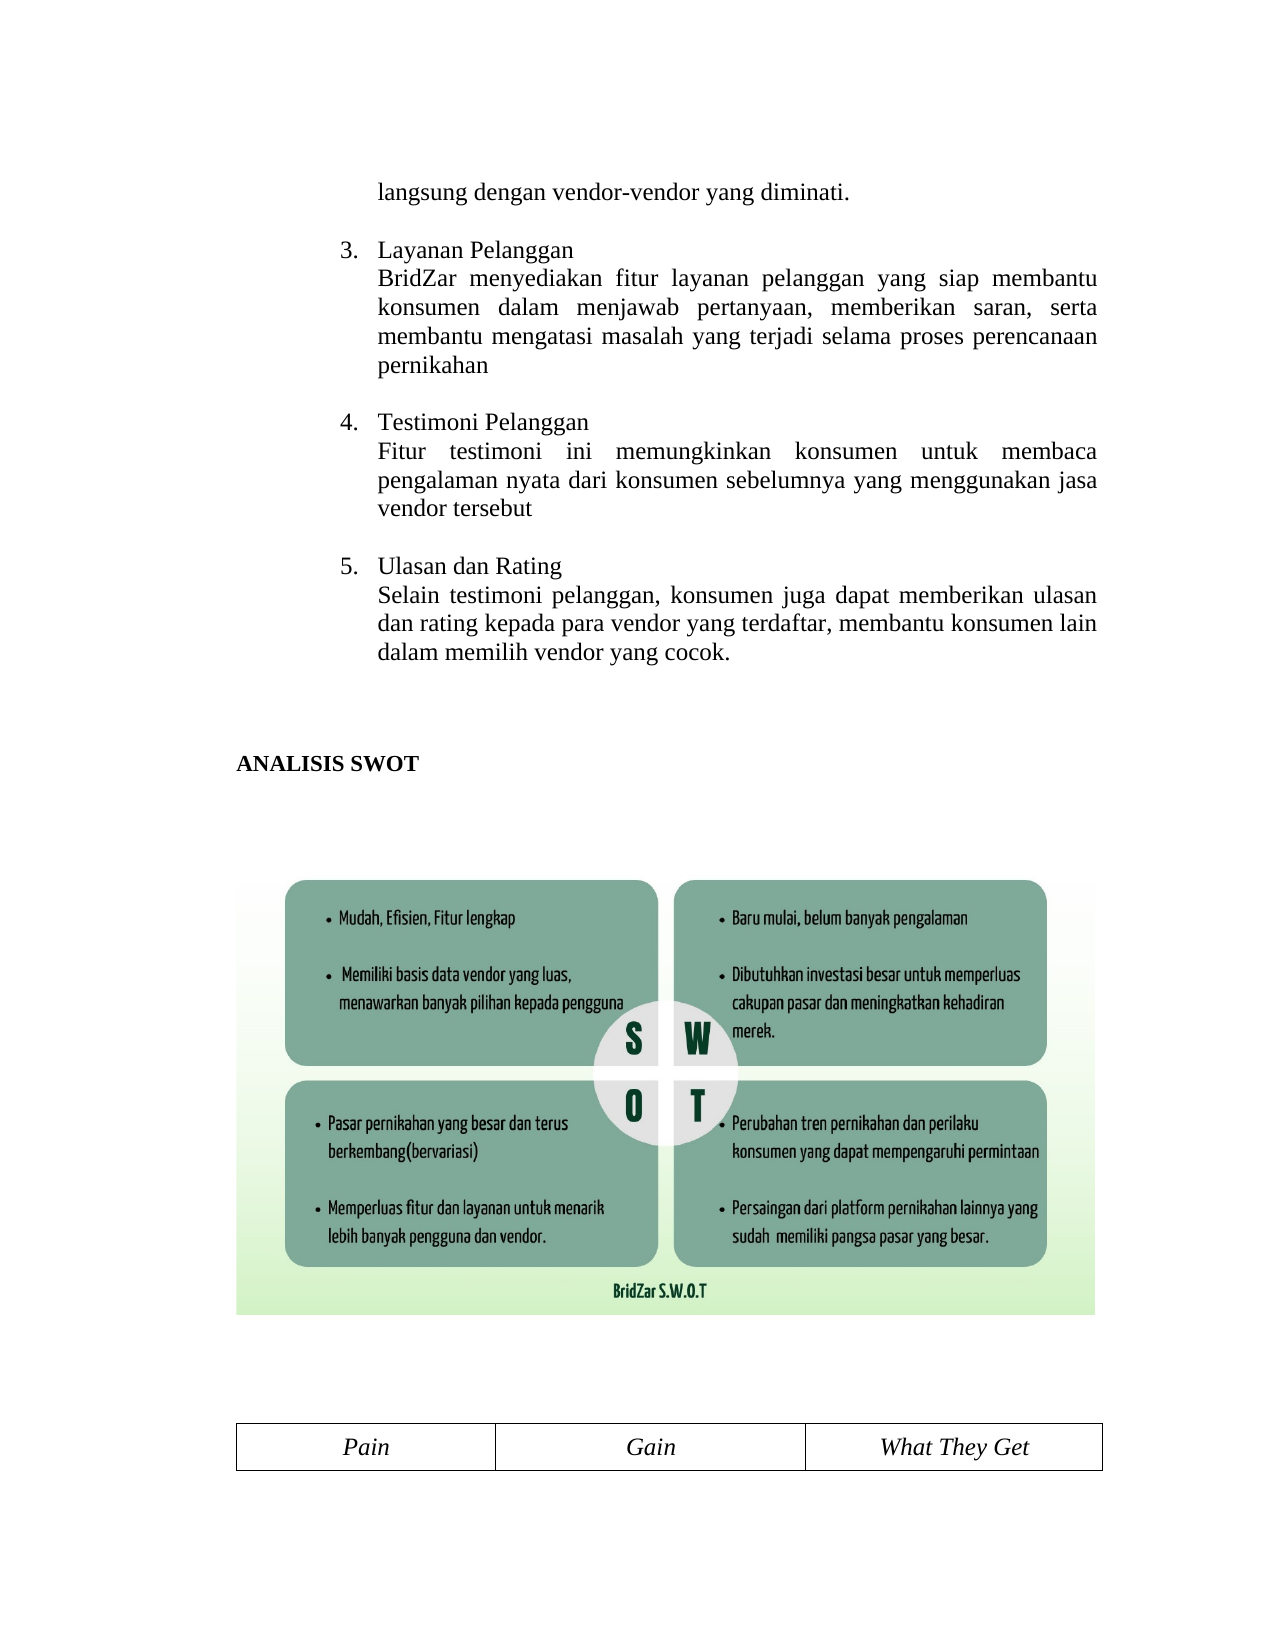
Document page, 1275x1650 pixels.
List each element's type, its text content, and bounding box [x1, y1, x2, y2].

list BridZar menyediakan fitur layanan pelanggan yang siap membantu konsumen dalam menjawab pertanyaan, memberikan saran, serta membantu mengatasi masalah yang terjadi selama proses perencanaan pernikahan [377, 263, 1098, 378]
list Fitur testimoni ini memungkinkan konsumen untuk membaca pengalaman nyata dari konsumen sebelumnya yang menggunakan jasa vendor tersebut [377, 436, 1098, 522]
list Ulasan dan Rating [340, 551, 1098, 580]
table_header What They Get [806, 1424, 1102, 1469]
picture [236, 831, 1095, 1315]
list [377, 177, 1098, 206]
list Layanan Pelanggan [340, 235, 1098, 263]
text Selain testimoni pelanggan, konsumen juga dapat memberikan ulasan dan rating kepada para vendor yang terdaftar, membantu konsumen lain dalam memilih vendor yang cocok. [377, 580, 1098, 666]
text ANALISIS SWOT [236, 750, 1098, 776]
table_header Pain [237, 1424, 495, 1469]
table_header Gain [496, 1424, 805, 1469]
list Testimoni Pelanggan [340, 407, 1098, 436]
